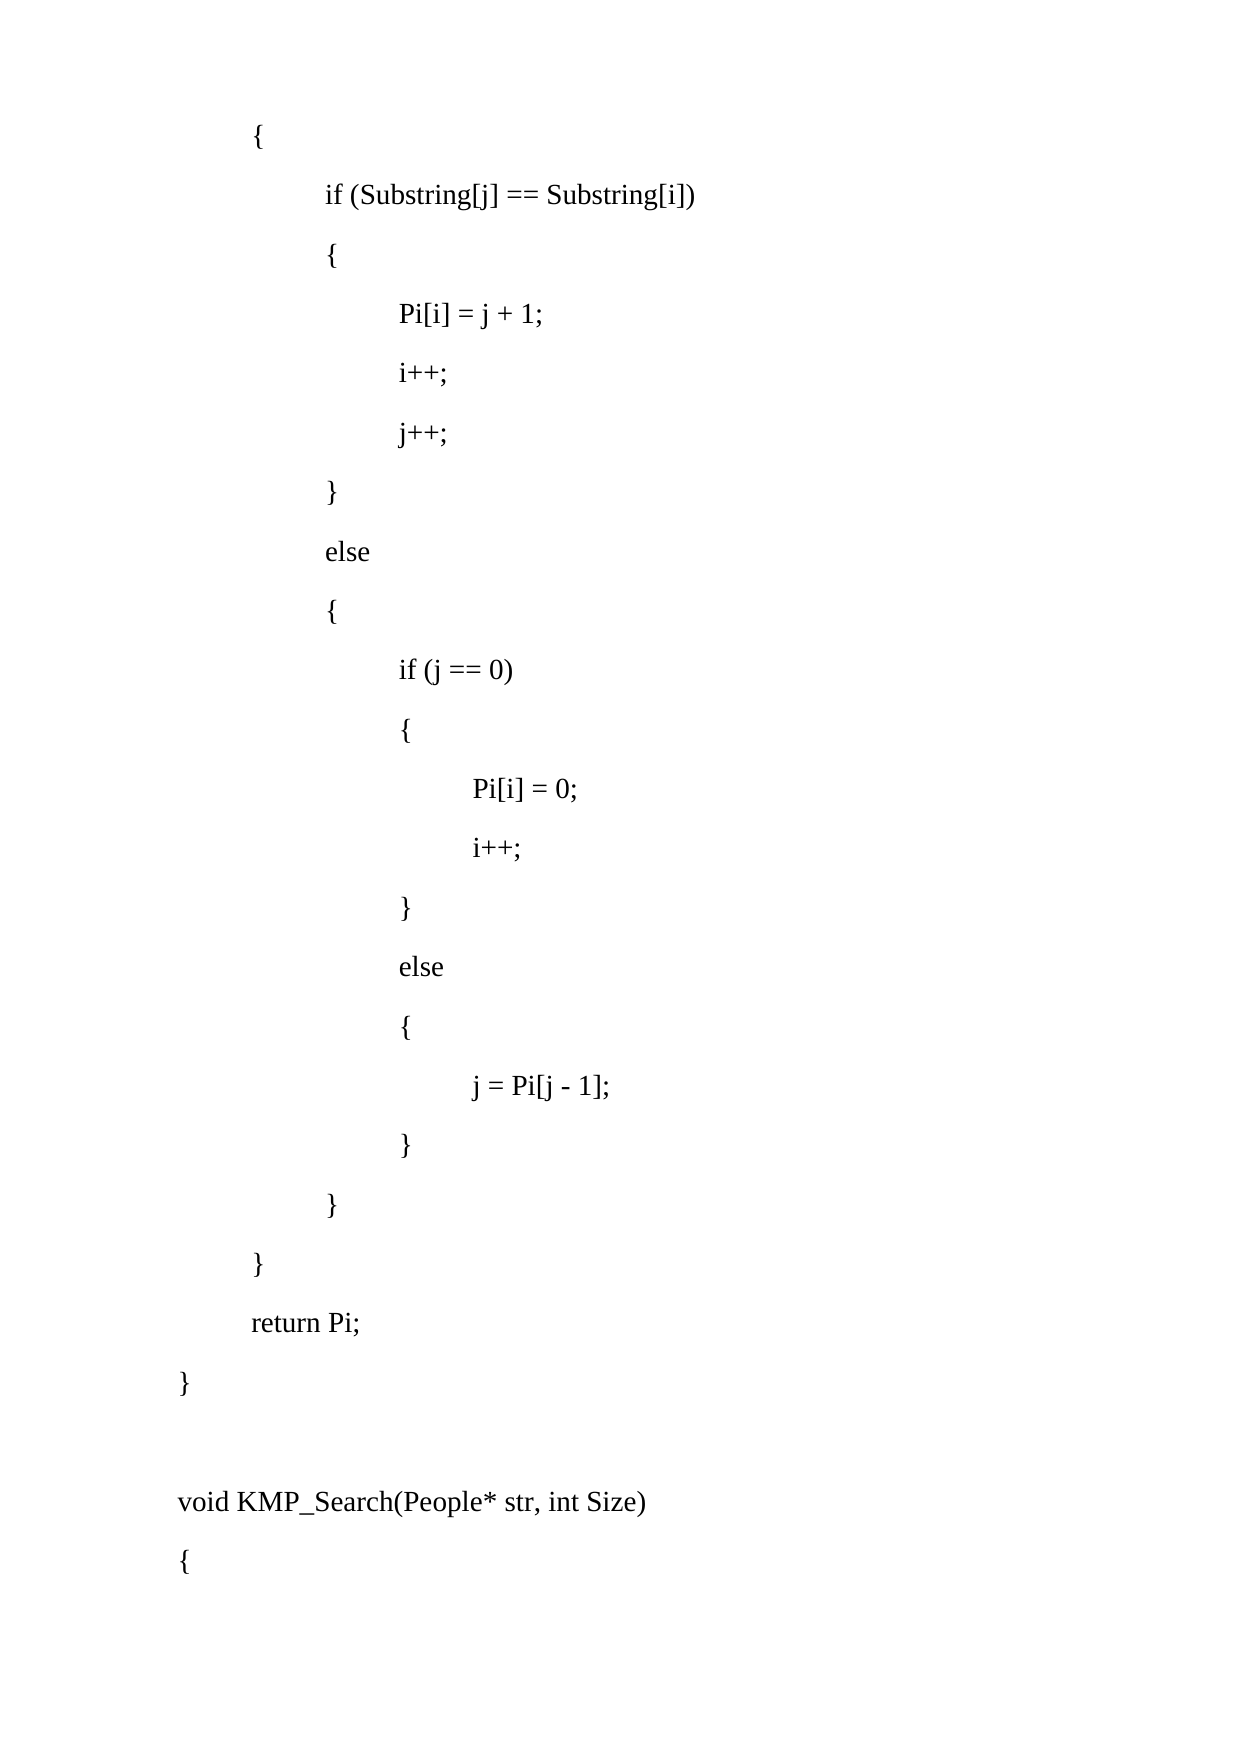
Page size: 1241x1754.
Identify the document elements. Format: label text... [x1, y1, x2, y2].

text { [177, 712, 1152, 745]
text } [177, 890, 1152, 923]
text { [177, 1543, 1152, 1577]
text { [177, 593, 1152, 627]
text j = Pi[j - 1]; [177, 1068, 1152, 1102]
text return Pi; [177, 1306, 1152, 1339]
text void KMP_Search(People* str, int Size) [177, 1484, 1152, 1517]
text } [177, 1365, 1152, 1398]
text } [177, 474, 1152, 508]
text { [177, 1009, 1152, 1042]
text if (j == 0) [177, 652, 1152, 686]
text i++; [177, 831, 1152, 864]
text j++; [177, 415, 1152, 448]
text else [177, 534, 1152, 567]
text else [177, 949, 1152, 983]
text Pi[i] = 0; [177, 771, 1152, 805]
text } [177, 1127, 1152, 1161]
text { [177, 118, 1152, 152]
text Pi[i] = j + 1; [177, 296, 1152, 330]
text { [177, 237, 1152, 270]
text } [177, 1187, 1152, 1220]
text } [177, 1246, 1152, 1280]
text i++; [177, 356, 1152, 389]
text if (Substring[j] == Substring[i]) [177, 177, 1152, 211]
